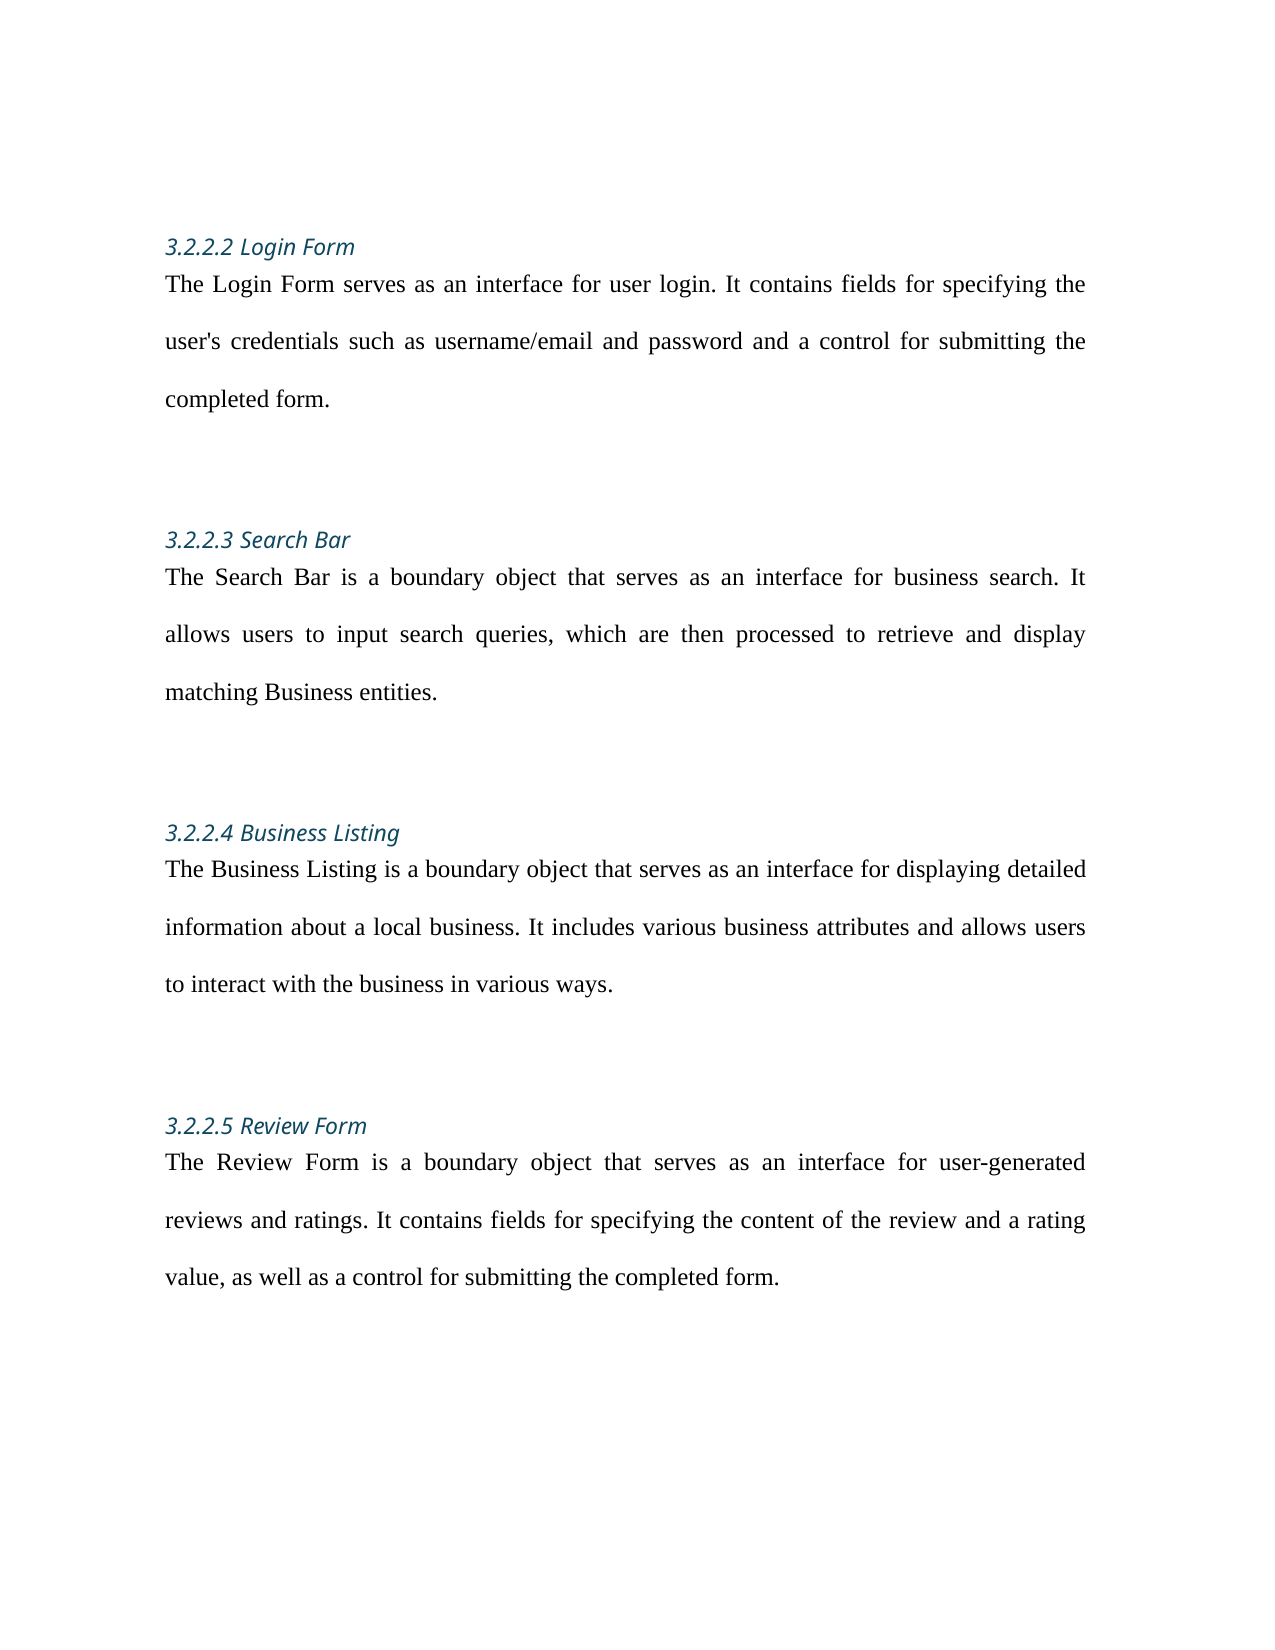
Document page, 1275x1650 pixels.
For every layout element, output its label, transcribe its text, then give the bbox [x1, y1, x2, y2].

subtitle Login Form [165, 231, 1087, 262]
text The Review Form is a boundary object that serves as an interface for user-generated reviews and ratings. It contains fields for specifying the content of the review and a rating value, as well as a control for submitting the completed form. [165, 1147, 1087, 1291]
subtitle Review Form [165, 1109, 1087, 1141]
subtitle Search Bar [165, 524, 1087, 555]
text The Business Listing is a boundary object that serves as an interface for displaying detailed information about a local business. It includes various business attributes and allows users to interact with the business in various ways. [165, 854, 1087, 998]
subtitle Business Listing [165, 817, 1087, 848]
text The Login Form serves as an interface for user login. It contains fields for specifying the user's credentials such as username/email and password and a control for submitting the completed form. [165, 269, 1087, 412]
text The Search Bar is a boundary object that serves as an interface for business search. It allows users to input search queries, which are then processed to retrieve and display matching Business entities. [165, 562, 1087, 705]
